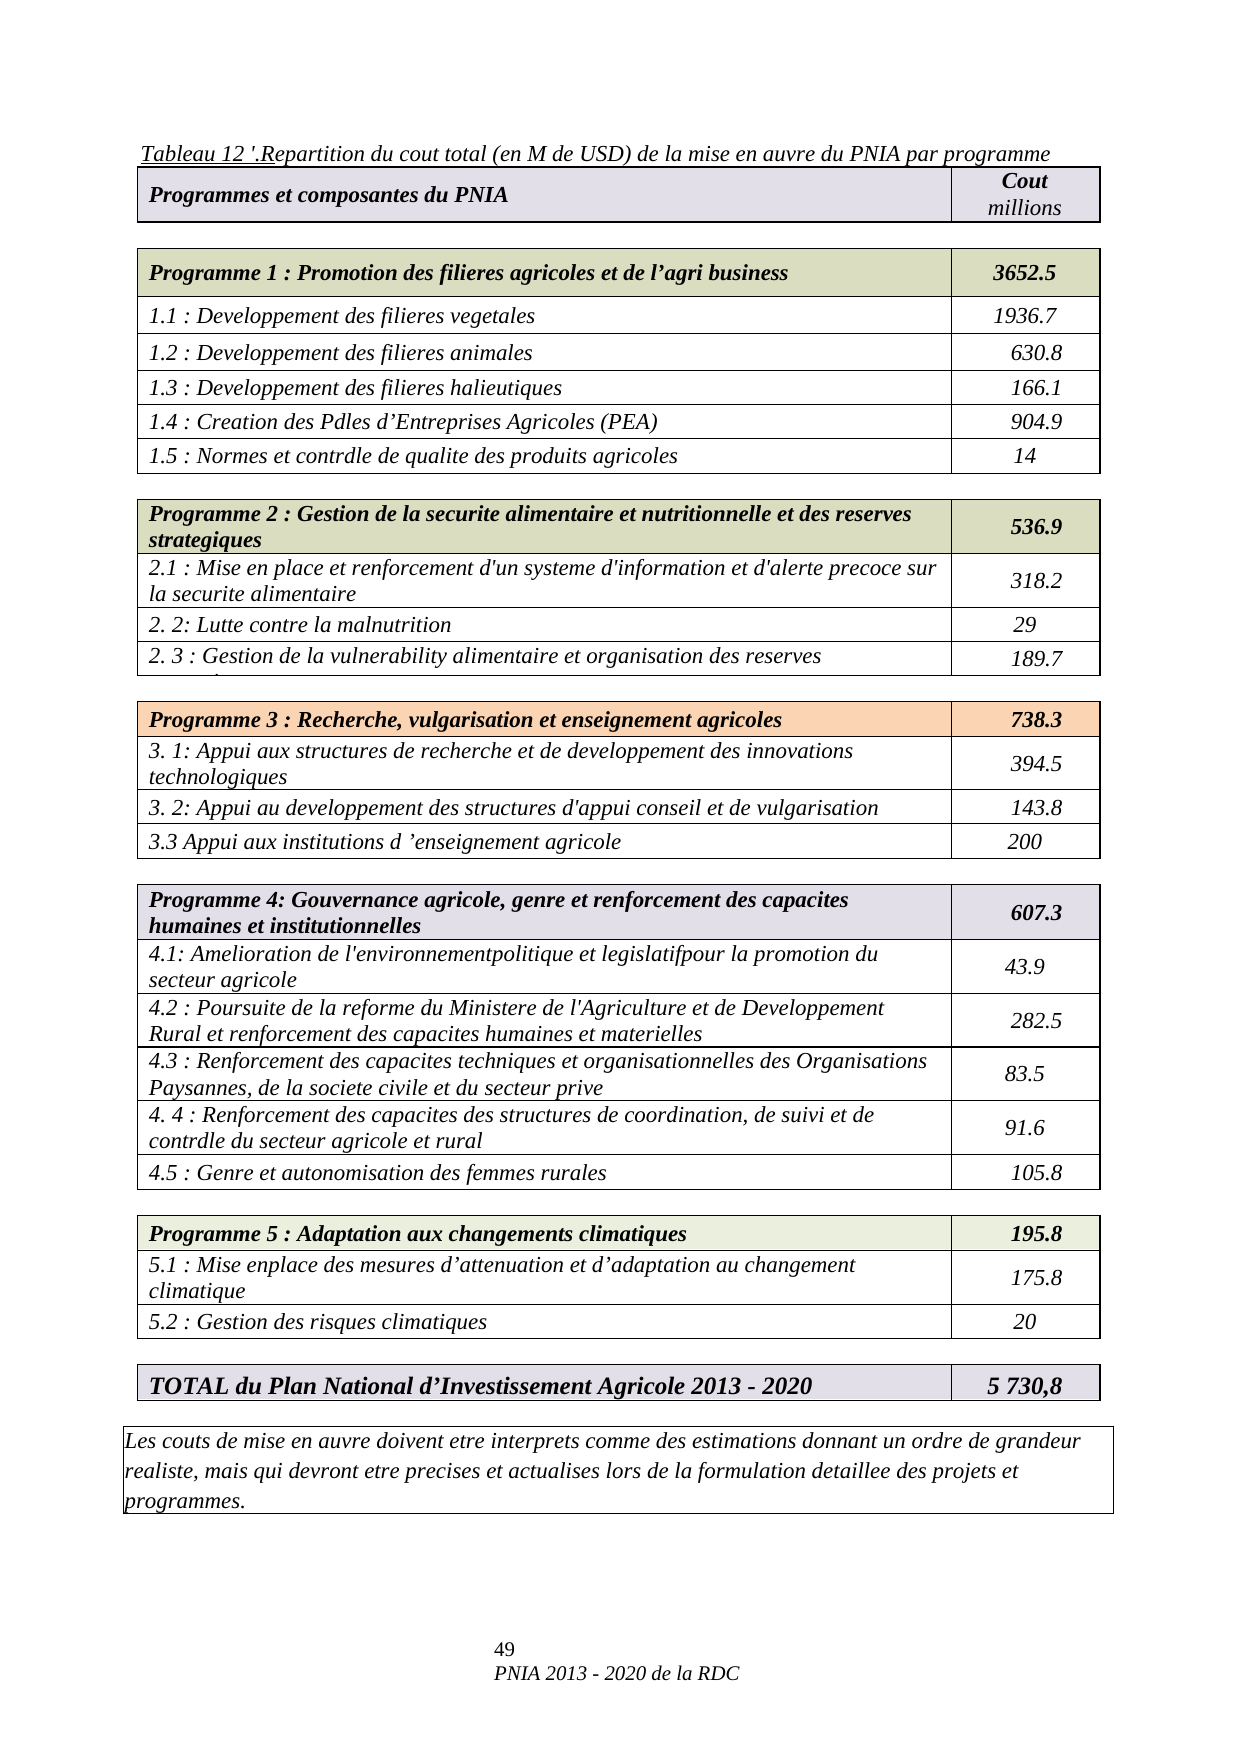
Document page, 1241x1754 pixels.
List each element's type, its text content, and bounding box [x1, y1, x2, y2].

table_cell 2. 3 : Gestion de la vulnerability alimentaire et organisation des reserves strategiques [138, 642, 951, 675]
table_cell 3.3 Appui aux institutions d ’enseignement agricole [138, 824, 951, 858]
table_header 738.3 [952, 702, 1099, 736]
table_cell 20 [952, 1305, 1099, 1338]
table_cell 4. 4 : Renforcement des capacites des structures de coordination, de suivi et de contrdle du secteur agricole et rural [138, 1101, 951, 1154]
table_header TOTAL du Plan National d’Investissement Agricole 2013 - 2020 [138, 1365, 951, 1399]
table_cell 91.6 [952, 1101, 1099, 1154]
table_header Programmes et composantes du PNIA [138, 168, 951, 221]
table_cell 175.8 [952, 1251, 1099, 1303]
table_cell 4.1: Amelioration de l'environnementpolitique et legislatifpour la promotion du secteur agricole [138, 940, 951, 992]
table_header 607.3 [952, 885, 1099, 939]
table_cell 3. 1: Appui aux structures de recherche et de developpement des innovations technologiques [138, 737, 951, 789]
table_header 195.8 [952, 1216, 1099, 1249]
text Les couts de mise en auvre doivent etre interprets comme des estimations donnant un ordre de grandeur realiste, mais qui devront etre precises et actualises lors de la formulation detaillee des projets et programmes. [124, 1427, 1113, 1513]
table_cell 282.5 [952, 994, 1099, 1046]
table_cell 5.1 : Mise enplace des mesures d’attenuation et d’adaptation au changement climatique [138, 1251, 951, 1303]
table_cell 394.5 [952, 737, 1099, 789]
table_cell 1936.7 [952, 297, 1099, 333]
table_cell 83.5 [952, 1048, 1099, 1100]
table_cell 29 [952, 608, 1099, 641]
table_cell 189.7 [952, 642, 1099, 675]
table_header Programme 2 : Gestion de la securite alimentaire et nutritionnelle et des reserves strategiques [138, 500, 951, 553]
table_cell 318.2 [952, 554, 1099, 607]
text Tableau 12 '.Repartition du cout total (en M de USD) de la mise en auvre du PNIA par programme [140, 140, 1113, 166]
table_cell 4.3 : Renforcement des capacites techniques et organisationnelles des Organisations Paysannes, de la societe civile et du secteur prive [138, 1048, 951, 1100]
table_cell 4.2 : Poursuite de la reforme du Ministere de l'Agriculture et de Developpement Rural et renforcement des capacites humaines et materielles [138, 994, 951, 1046]
table_cell 2. 2: Lutte contre la malnutrition [138, 608, 951, 641]
table_cell 630.8 [952, 334, 1099, 370]
table_header Programme 3 : Recherche, vulgarisation et enseignement agricoles [138, 702, 951, 736]
table_cell 14 [952, 439, 1099, 473]
table_cell 143.8 [952, 790, 1099, 823]
table_cell 1.4 : Creation des Pdles d’Entreprises Agricoles (PEA) [138, 405, 951, 438]
table_cell 1.2 : Developpement des filieres animales [138, 334, 951, 370]
table_cell 2.1 : Mise en place et renforcement d'un systeme d'information et d'alerte precoce sur la securite alimentaire [138, 554, 951, 607]
table_cell 200 [952, 824, 1099, 858]
table_header 536.9 [952, 500, 1099, 553]
table_header Programme 4: Gouvernance agricole, genre et renforcement des capacites humaines et institutionnelles [138, 885, 951, 939]
table_cell 1.3 : Developpement des filieres halieutiques [138, 371, 951, 404]
table_header 3652.5 [952, 249, 1099, 296]
table_header Programme 1 : Promotion des filieres agricoles et de l’agri business [138, 249, 951, 296]
table_cell 105.8 [952, 1155, 1099, 1189]
table_header Cout millions USD [952, 168, 1099, 221]
table_cell 1.5 : Normes et contrdle de qualite des produits agricoles [138, 439, 951, 473]
table_cell 3. 2: Appui au developpement des structures d'appui conseil et de vulgarisation [138, 790, 951, 823]
table_cell 1.1 : Developpement des filieres vegetales [138, 297, 951, 333]
table_header 5 730,8 [952, 1365, 1099, 1399]
table_cell 5.2 : Gestion des risques climatiques [138, 1305, 951, 1338]
table_cell 166.1 [952, 371, 1099, 404]
table_cell 4.5 : Genre et autonomisation des femmes rurales [138, 1155, 951, 1189]
table_cell 43.9 [952, 940, 1099, 992]
table_cell 904.9 [952, 405, 1099, 438]
table_header Programme 5 : Adaptation aux changements climatiques [138, 1216, 951, 1249]
